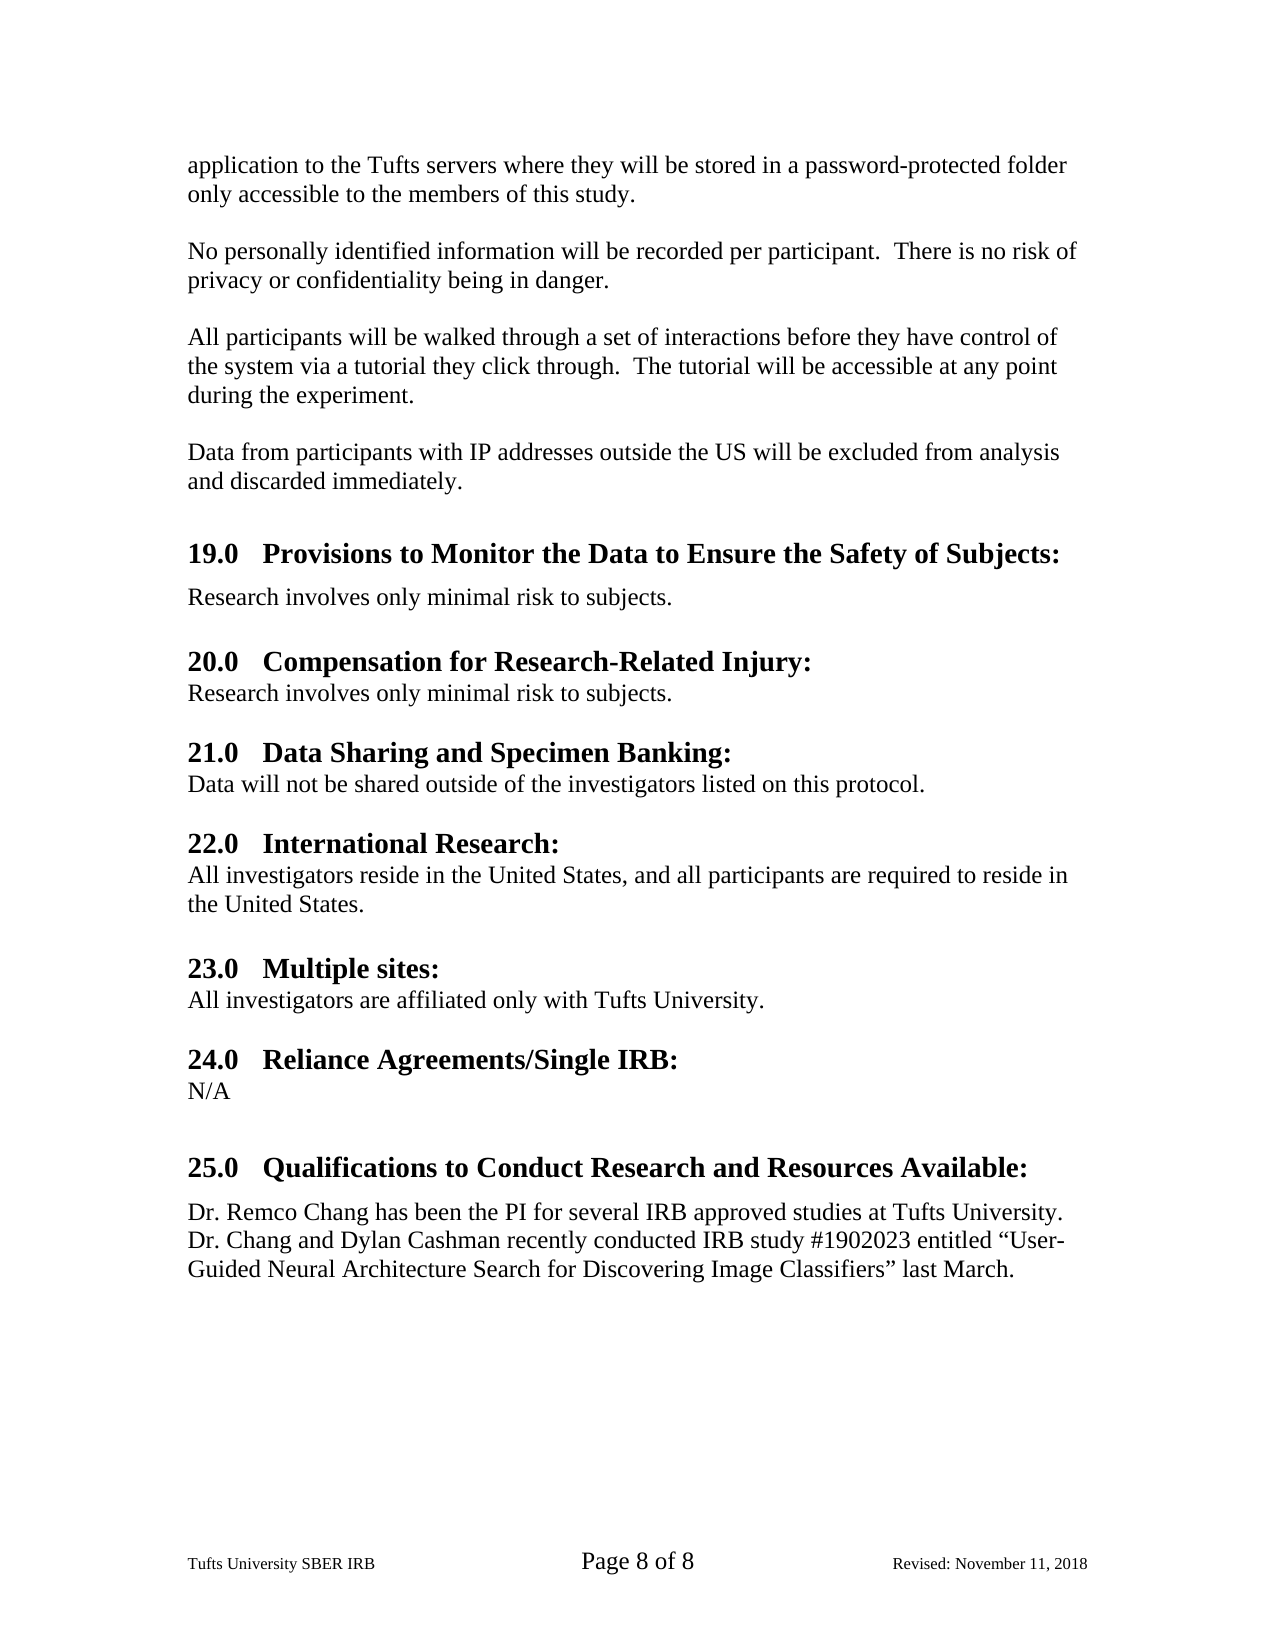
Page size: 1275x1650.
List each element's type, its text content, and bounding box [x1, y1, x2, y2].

subtitle Reliance Agreements/Single IRB: [187, 1042, 1087, 1076]
subtitle Data Sharing and Specimen Banking: [187, 736, 1087, 769]
text Data from participants with IP addresses outside the US will be excluded from analysis and discarded immediately. [187, 437, 1087, 495]
text All participants will be walked through a set of interactions before they have control of the system via a tutorial they click through. The tutorial will be accessible at any point during the experiment. [187, 322, 1087, 409]
subtitle Compensation for Research-Related Injury: [187, 644, 1087, 678]
text N/A [187, 1076, 1087, 1104]
subtitle International Research: [187, 827, 1087, 860]
text Research involves only minimal risk to subjects. [187, 678, 1087, 707]
text Research involves only minimal risk to subjects. [187, 582, 1087, 611]
text Data will not be shared outside of the investigators listed on this protocol. [187, 769, 1087, 798]
subtitle Multiple sites: [187, 951, 1087, 985]
subtitle Provisions to Monitor the Data to Ensure the Safety of Subjects: [187, 536, 1087, 570]
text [187, 150, 1087, 207]
text All investigators reside in the United States, and all participants are required to reside in the United States. [187, 860, 1087, 918]
text Dr. Remco Chang has been the PI for several IRB approved studies at Tufts University. Dr. Chang and Dylan Cashman recently conducted IRB study #1902023 entitled “User-Guided Neural Architecture Search for Discovering Image Classifiers” last March. [187, 1197, 1087, 1283]
text All investigators are affiliated only with Tufts University. [187, 985, 1087, 1013]
subtitle Qualifications to Conduct Research and Resources Available: [187, 1151, 1087, 1184]
text No personally identified information will be recorded per participant. There is no risk of privacy or confidentiality being in danger. [187, 236, 1087, 294]
